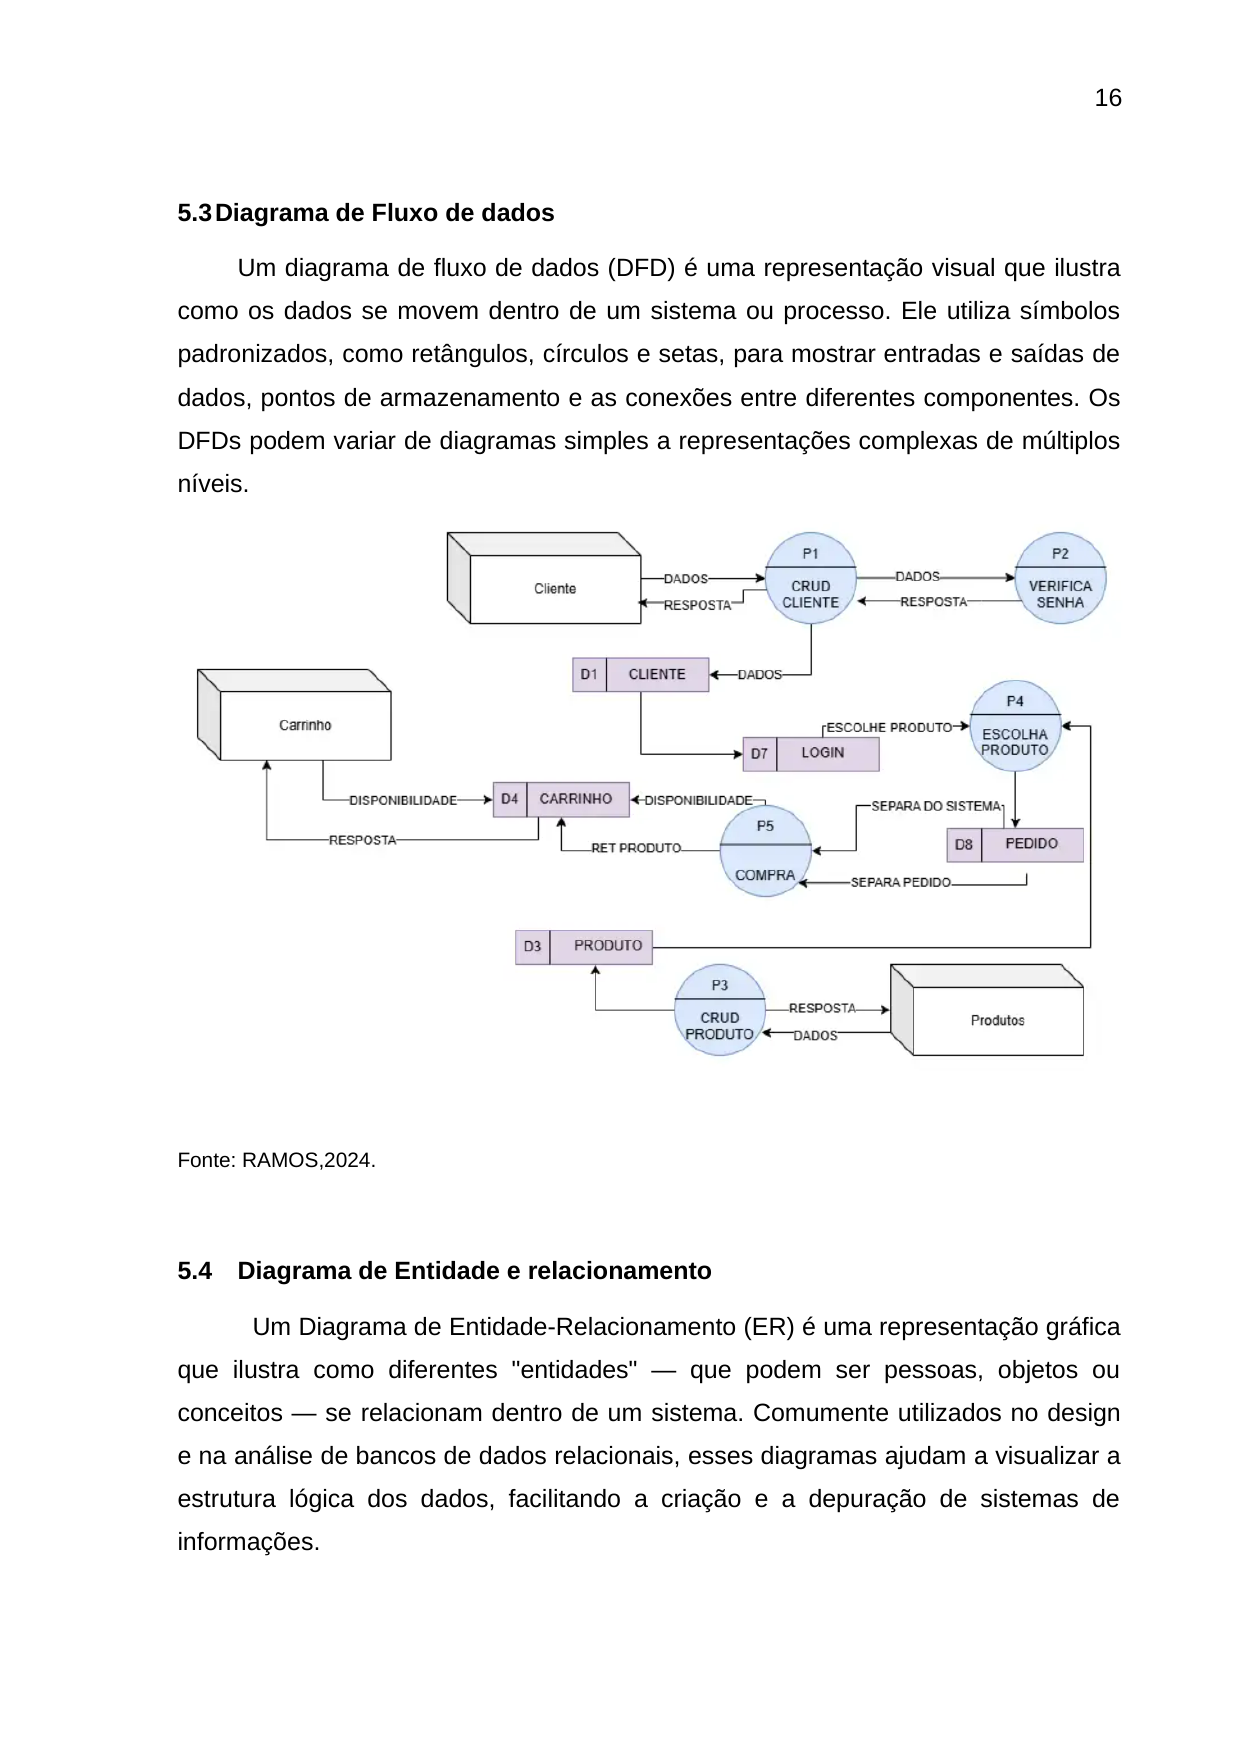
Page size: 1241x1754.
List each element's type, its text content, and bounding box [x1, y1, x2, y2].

text Um diagrama de fluxo de dados (DFD) é uma representação visual que ilustra como os dados se movem dentro de um sistema ou processo. Ele utiliza símbolos padronizados, como retângulos, círculos e setas, para mostrar entradas e saídas de dados, pontos de armazenamento e as conexões entre diferentes componentes. Os DFDs podem variar de diagramas simples a representações complexas de múltiplos níveis. [177, 253, 1122, 498]
subtitle Diagrama de Entidade e relacionamento [177, 1256, 1122, 1285]
picture [177, 512, 1123, 1071]
text Fonte: RAMOS,2024. [177, 1148, 1122, 1172]
subtitle Diagrama de Fluxo de dados [177, 198, 1122, 226]
text Um Diagrama de Entidade-Relacionamento (ER) é uma representação gráfica que ilustra como diferentes "entidades" — que podem ser pessoas, objetos ou conceitos — se relacionam dentro de um sistema. Comumente utilizados no design e na análise de bancos de dados relacionais, esses diagramas ajudam a visualizar a estrutura lógica dos dados, facilitando a criação e a depuração de sistemas de informações. [177, 1312, 1122, 1556]
